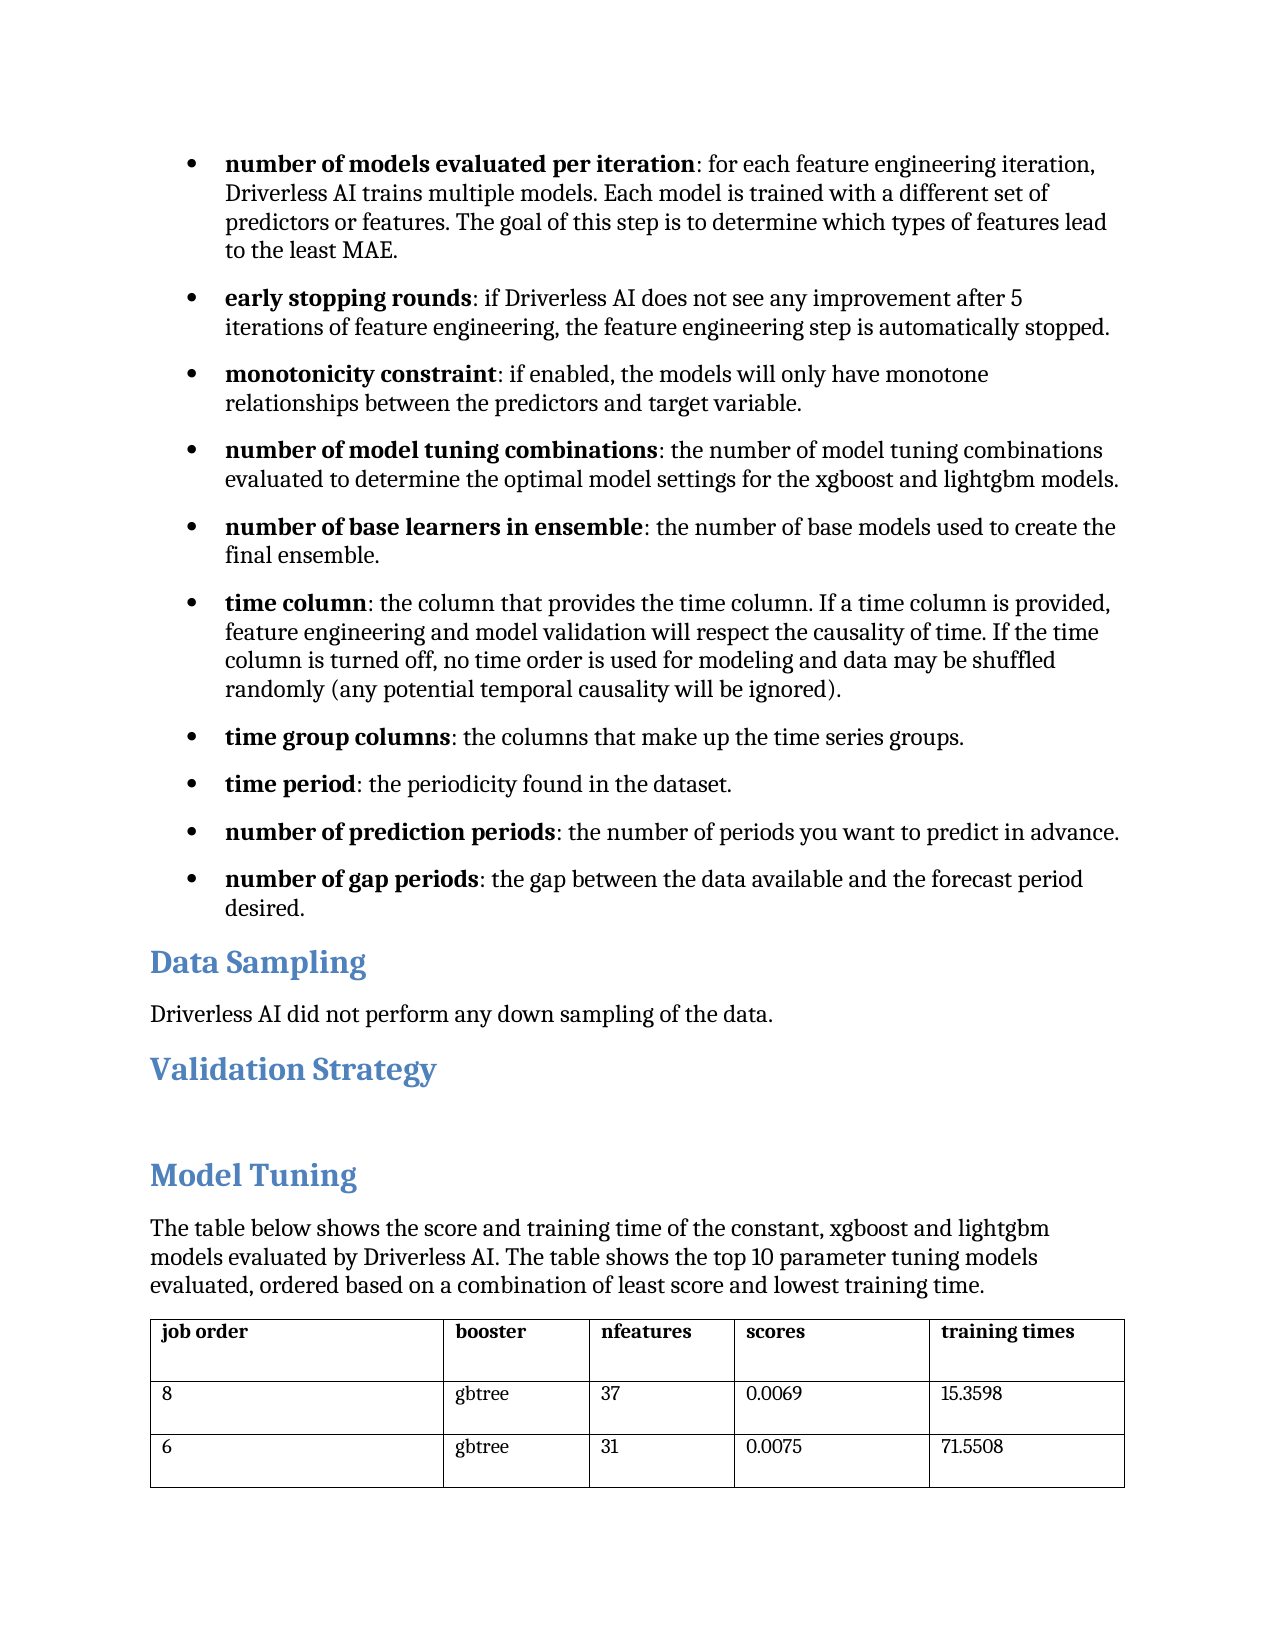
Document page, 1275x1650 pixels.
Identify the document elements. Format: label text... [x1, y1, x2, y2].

list number of base learners in ensemble: the number of base models used to create the final ensemble. [187, 512, 1125, 570]
subtitle Validation Strategy [150, 1050, 1125, 1088]
list early stopping rounds: if Driverless AI does not see any improvement after 5 iterations of feature engineering, the feature engineering step is automatically stopped. [187, 284, 1125, 341]
table_cell 71.5508 [930, 1435, 1124, 1487]
table_cell gbtree [444, 1435, 589, 1487]
list time column: the column that provides the time column. If a time column is provided, feature engineering and model validation will respect the causality of time. If the time column is turned off, no time order is used for modeling and data may be shuffled randomly (any potential temporal causality will be ignored). [187, 589, 1125, 704]
table_cell 0.0075 [735, 1435, 929, 1487]
list number of model tuning combinations: the number of model tuning combinations evaluated to determine the optimal model settings for the xgboost and lightgbm models. [187, 436, 1125, 494]
table_header booster [444, 1320, 589, 1381]
list number of models evaluated per iteration: for each feature engineering iteration, Driverless AI trains multiple models. Each model is trained with a different set of predictors or features. The goal of this step is to determine which types of features lead to the least MAE. [187, 150, 1125, 265]
list time group columns: the columns that make up the time series groups. [187, 722, 1125, 751]
list number of gap periods: the gap between the data available and the forecast period desired. [187, 865, 1125, 922]
list monotonicity constraint: if enabled, the models will only have monotone relationships between the predictors and target variable. [187, 360, 1125, 417]
list number of prediction periods: the number of periods you want to predict in advance. [187, 817, 1125, 846]
list time period: the periodicity found in the dataset. [187, 770, 1125, 799]
text The table below shows the score and training time of the constant, xgboost and lightgbm models evaluated by Driverless AI. The table shows the top 10 parameter tuning models evaluated, ordered based on a combination of least score and lowest training time. [150, 1214, 1125, 1300]
table_cell 0.0069 [735, 1382, 929, 1434]
table_cell 31 [590, 1435, 734, 1487]
table_cell gbtree [444, 1382, 589, 1434]
table_header job order [151, 1320, 443, 1381]
subtitle Data Sampling [150, 943, 1125, 982]
table_header scores [735, 1320, 929, 1381]
table_header nfeatures [590, 1320, 734, 1381]
table_cell 8 [151, 1382, 443, 1434]
table_cell 37 [590, 1382, 734, 1434]
table_cell 6 [151, 1435, 443, 1487]
subtitle Model Tuning [150, 1157, 1125, 1195]
text Driverless AI did not perform any down sampling of the data. [150, 1000, 1125, 1029]
table_cell 15.3598 [930, 1382, 1124, 1434]
table_header training times [930, 1320, 1124, 1381]
